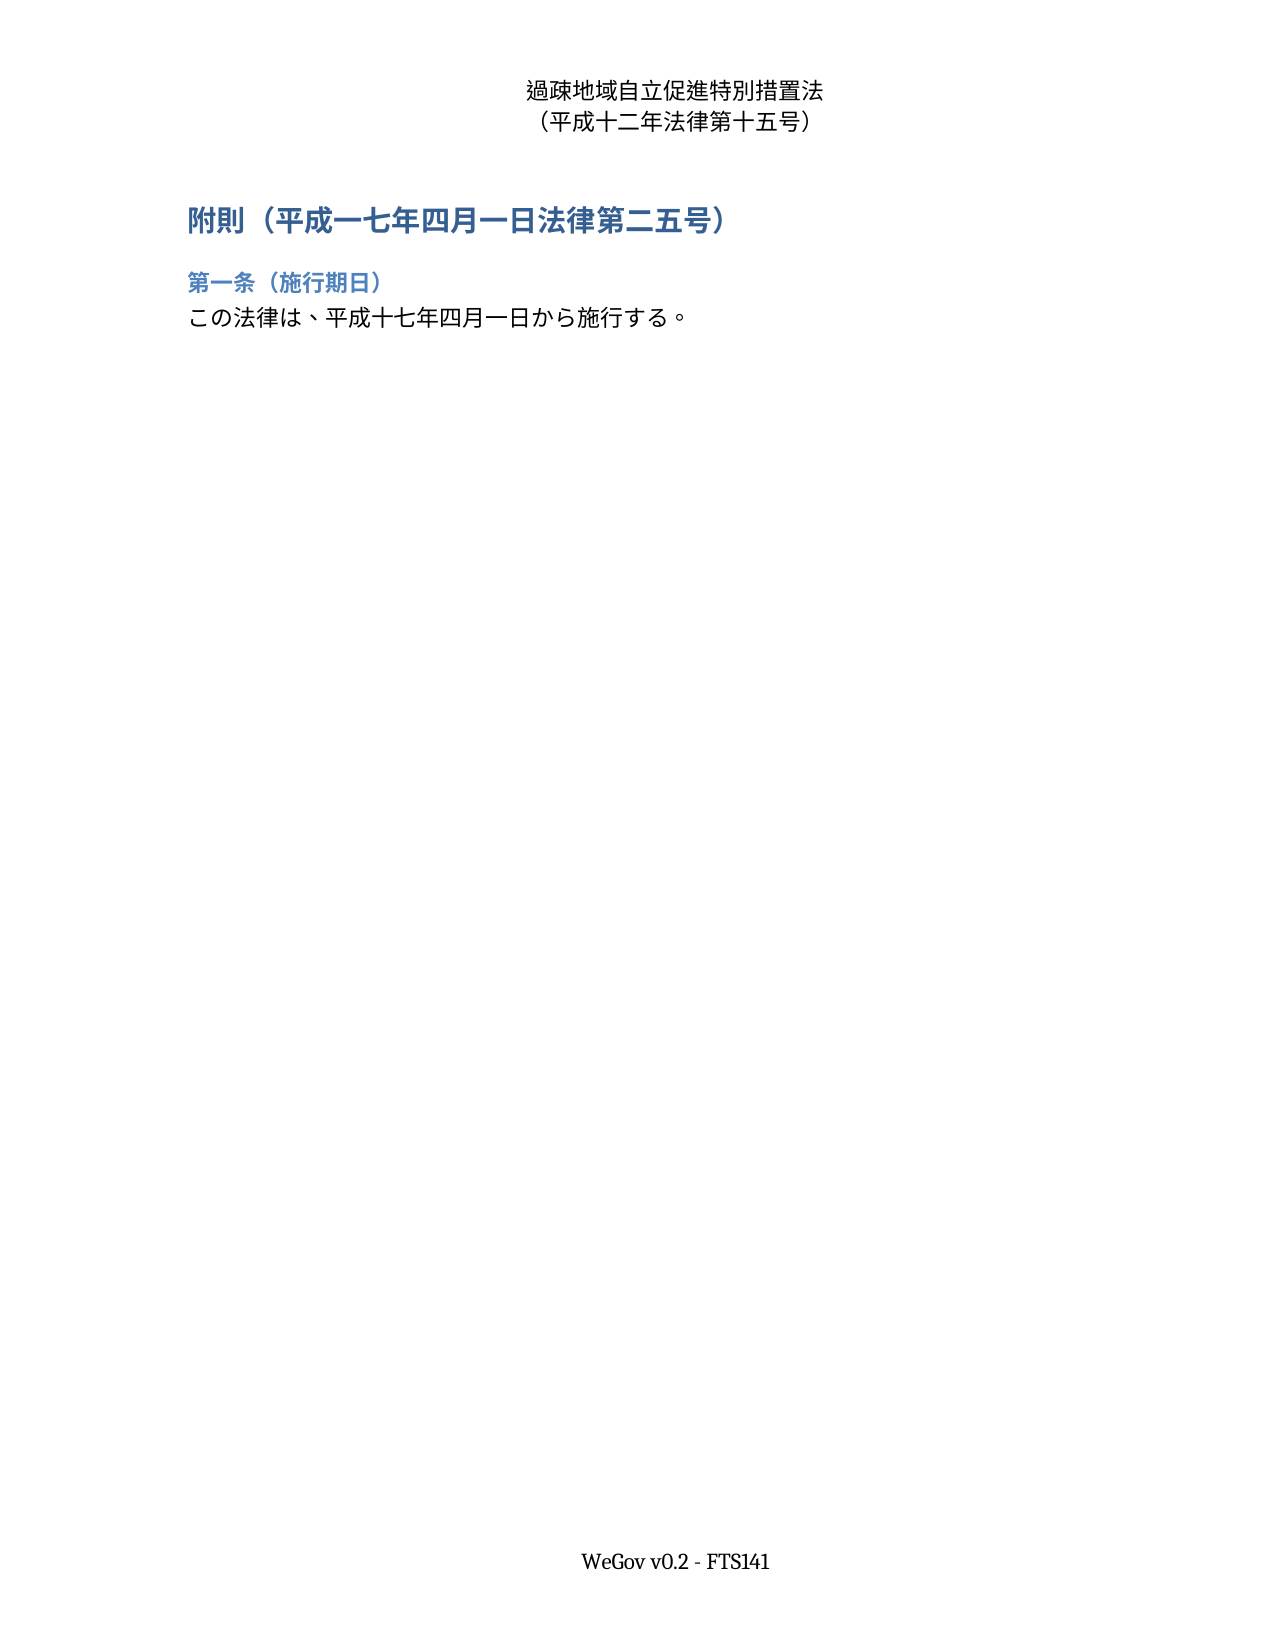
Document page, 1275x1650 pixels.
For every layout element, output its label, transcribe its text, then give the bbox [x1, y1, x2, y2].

subtitle 第一条（施行期日） [187, 266, 1087, 298]
subtitle 附則（平成一七年四月一日法律第二五号） [187, 200, 1087, 240]
text この法律は、平成十七年四月一日から施行する。 [187, 302, 1087, 334]
